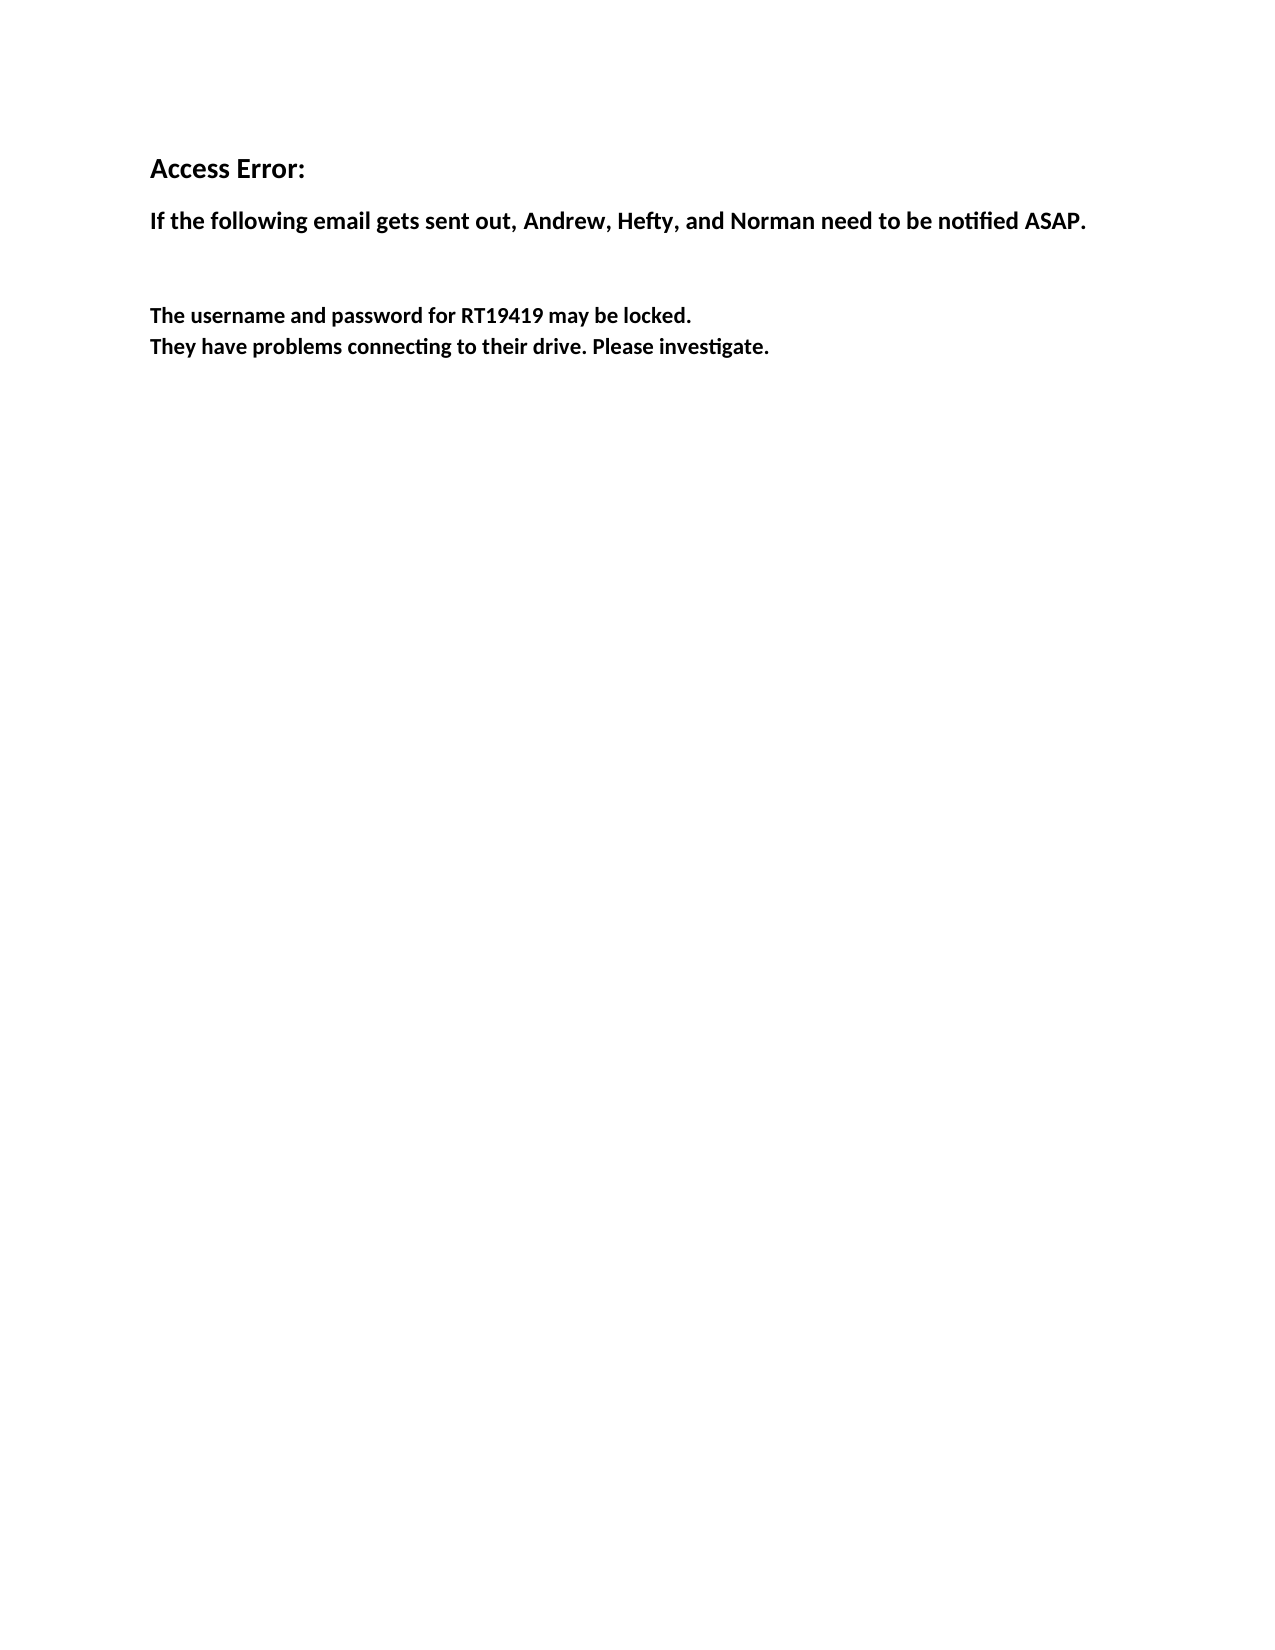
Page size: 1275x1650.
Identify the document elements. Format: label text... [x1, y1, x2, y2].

text If the following email gets sent out, Andrew, Hefty, and Norman need to be notified ASAP. [150, 205, 1125, 236]
text Access Error: [150, 150, 1125, 186]
text The username and password for RT19419 may be locked. They have problems connecting to their drive. Please investigate. [150, 302, 1125, 360]
